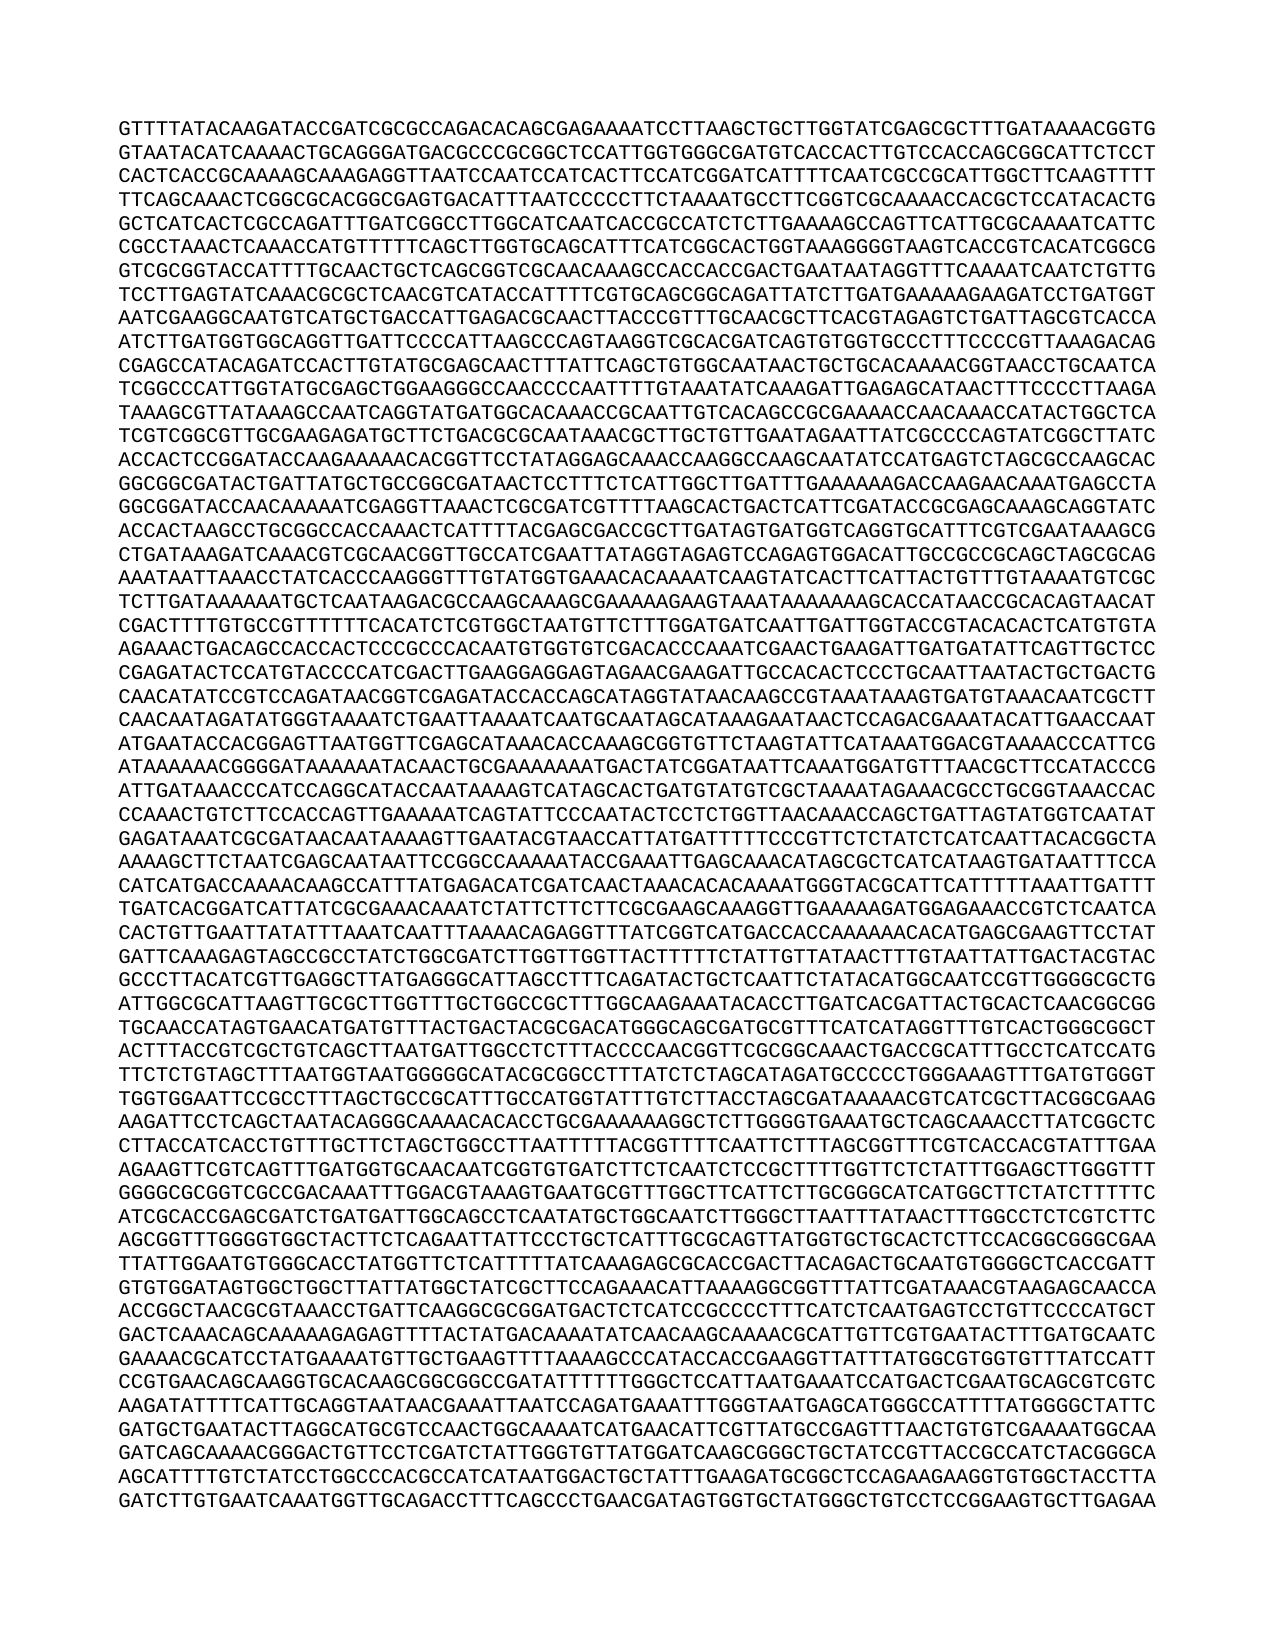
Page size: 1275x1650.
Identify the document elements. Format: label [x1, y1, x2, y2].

text [118, 118, 1157, 1513]
